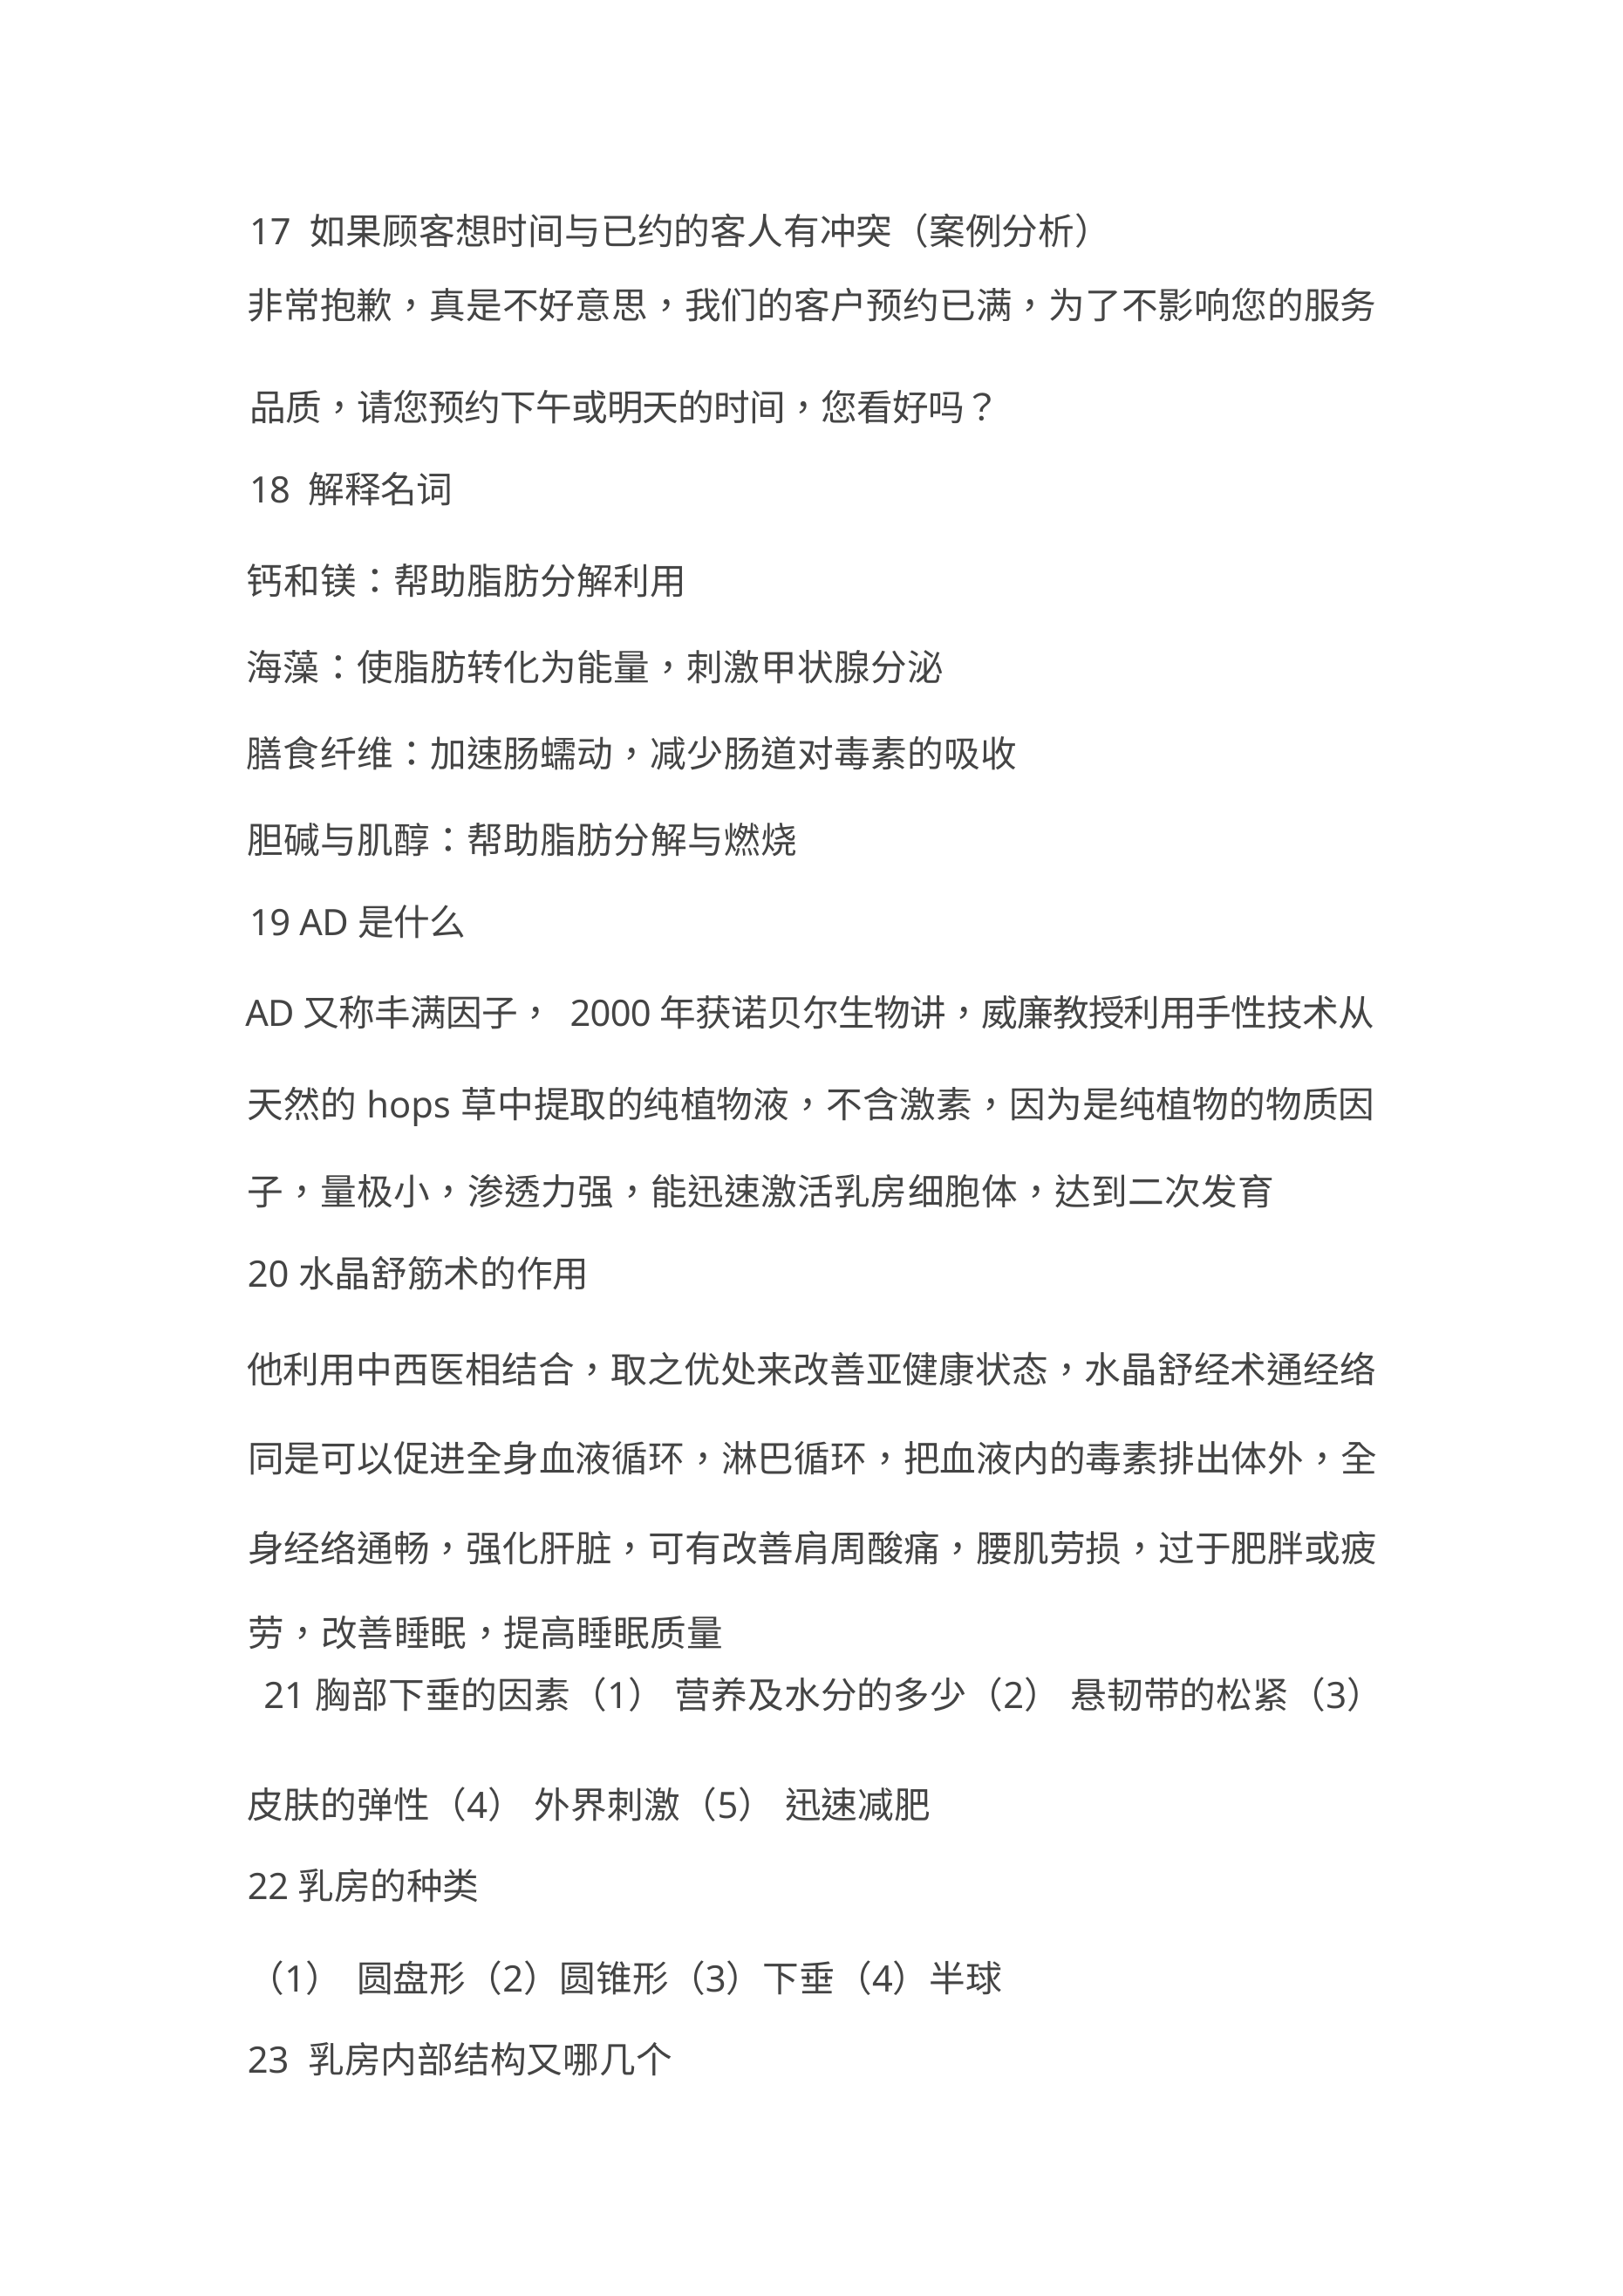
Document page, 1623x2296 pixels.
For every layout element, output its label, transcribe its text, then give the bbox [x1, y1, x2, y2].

text 海藻：使脂肪转化为能量，刺激甲状腺分泌 [247, 646, 1383, 689]
text 22 乳房的种类 [247, 1865, 1383, 1908]
text 钙和镁：帮助脂肪分解利用 [247, 560, 1383, 603]
text （1） 圆盘形（2）圆锥形（3）下垂（4）半球 [248, 1957, 1383, 2000]
text 23 乳房内部结构又哪几个 [247, 2039, 1383, 2081]
text 胆碱与肌醇：帮助脂肪分解与燃烧 [247, 819, 1383, 863]
text 非常抱歉，真是不好意思，我们的客户预约已满，为了不影响您的服务 [247, 302, 1383, 386]
text 19 AD 是什么 [249, 901, 1383, 944]
text 劳，改善睡眠，提高睡眠质量 [248, 1612, 1383, 1655]
text 17 如果顾客想时间与已约的客人有冲突（案例分析） [249, 209, 1383, 253]
text 膳食纤维：加速肠蠕动，减少肠道对毒素的吸收 [247, 733, 1383, 776]
text 18 解释名词 [249, 468, 1383, 511]
text 他利用中西医相结合，取之优处来改善亚健康状态，水晶舒经术通经络 同是可以促进全身血液循环，淋巴循环，把血液内的毒素排出体外，全 身经络通畅，强化肝脏，可有改善肩周酸痛，腰肌劳损，过于肥胖或疲 [247, 1344, 1378, 1572]
text 子，量极小，渗透力强，能迅速激活乳房细胞体，达到二次发育 [247, 1171, 1383, 1214]
text 20 水晶舒筋术的作用 [247, 1253, 1383, 1295]
text AD 又称丰满因子， 2000 年获诺贝尔生物讲，威廉教授利用手性技术从 天然的 hops 草中提取的纯植物液，不含激素，因为是纯植物的物质因 [245, 987, 1378, 1129]
text 品质，请您预约下午或明天的时间，您看好吗？ [249, 386, 1383, 430]
text 皮肤的弹性（4） 外界刺激（5） 迅速减肥 [247, 1784, 1383, 1827]
text 21 胸部下垂的因素（1） 营养及水分的多少（2） 悬韧带的松紧（3） [243, 1693, 1383, 1783]
